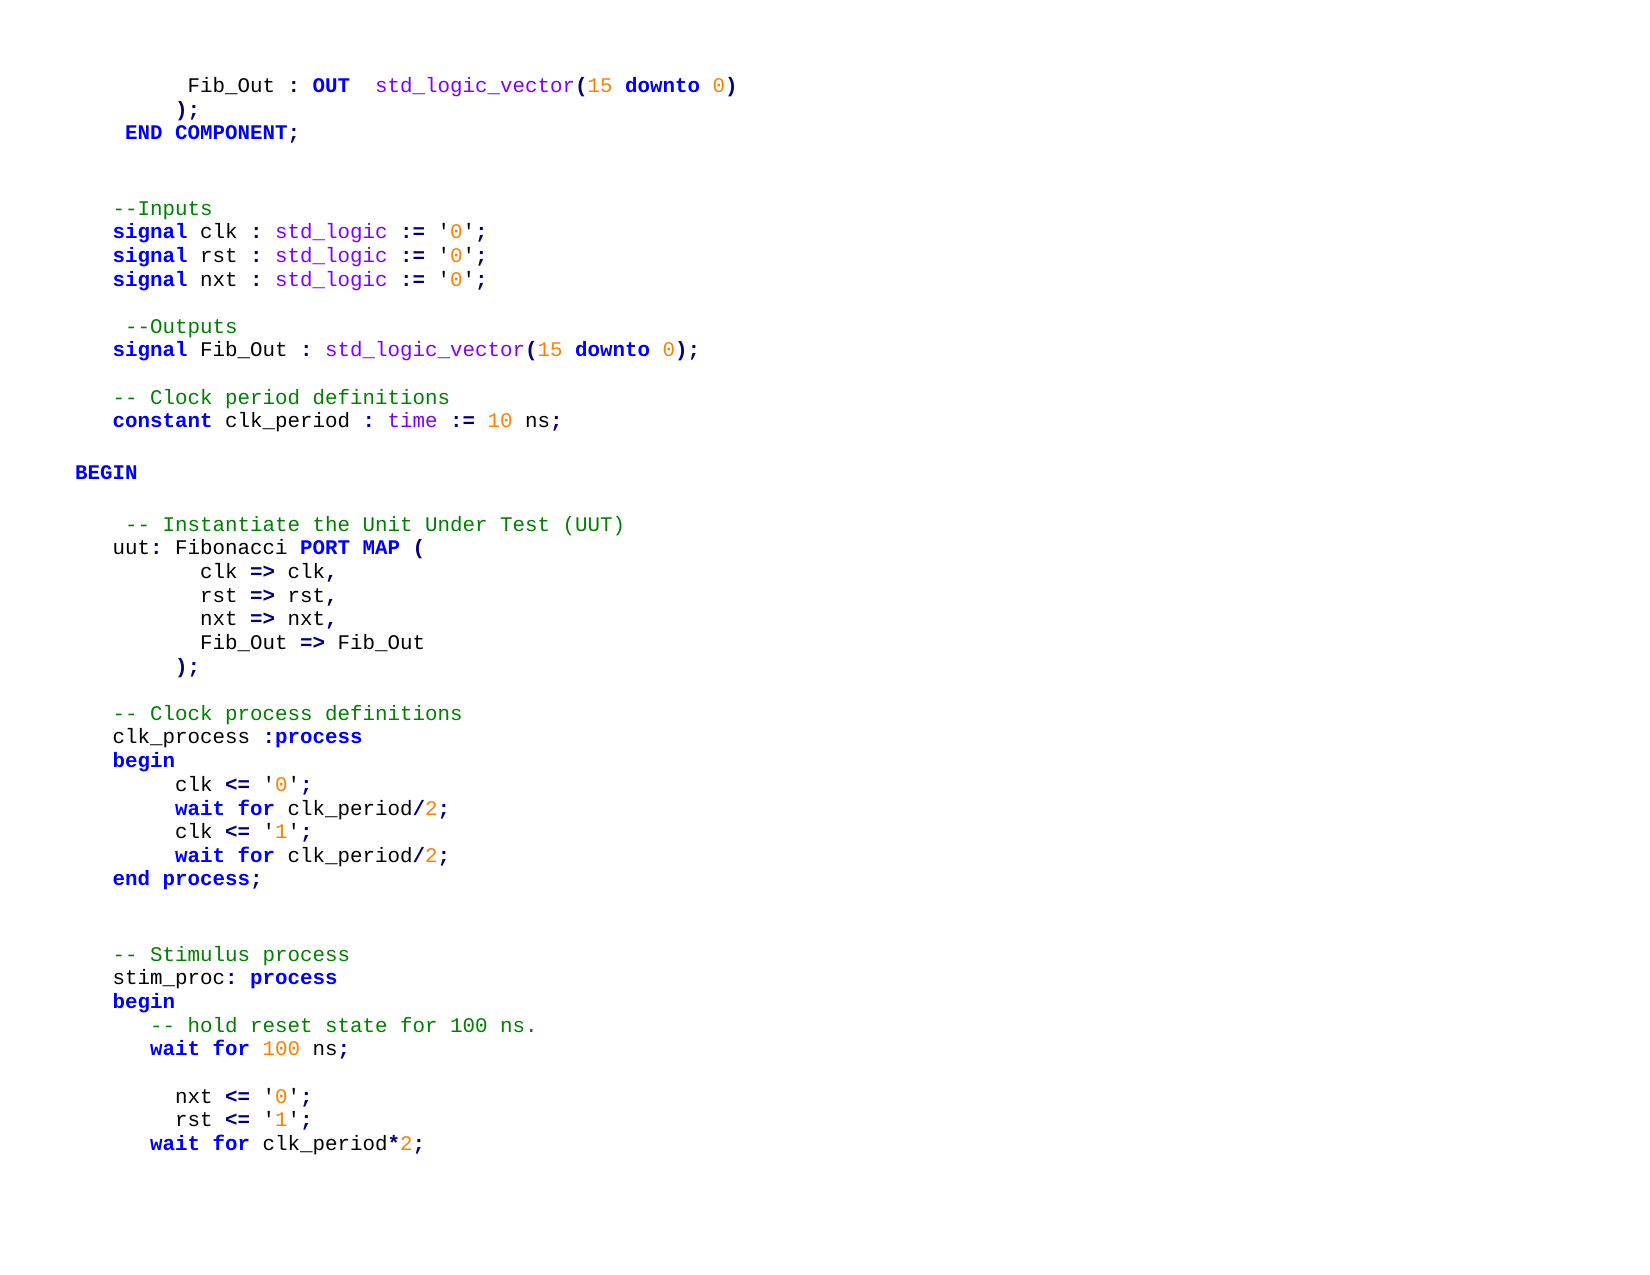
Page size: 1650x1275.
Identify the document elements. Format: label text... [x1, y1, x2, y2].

text wait for 100 ns; [75, 1038, 1575, 1062]
text stim_proc: process [75, 967, 1575, 991]
text begin [75, 750, 1575, 774]
text nxt => nxt, [75, 608, 1575, 632]
text clk <= '0'; [75, 774, 1575, 797]
text rst => rst, [75, 585, 1575, 608]
text wait for clk_period/2; [75, 797, 1575, 821]
text Fib_Out => Fib_Out [75, 632, 1575, 656]
text BEGIN [75, 462, 1575, 486]
text ); [75, 99, 1575, 122]
text nxt <= '0'; [75, 1086, 1575, 1109]
text Fib_Out : OUT std_logic_vector(15 downto 0) [75, 75, 1575, 99]
text clk_process :process [75, 727, 1575, 750]
text -- Clock period definitions [75, 387, 1575, 410]
text -- Stimulus process [75, 944, 1575, 967]
text wait for clk_period*2; [75, 1133, 1575, 1157]
text --Outputs [75, 316, 1575, 339]
text --Inputs [75, 198, 1575, 221]
text end process; [75, 868, 1575, 892]
text END COMPONENT; [75, 122, 1575, 146]
text rst <= '1'; [75, 1109, 1575, 1133]
text wait for clk_period/2; [75, 845, 1575, 868]
text -- Clock process definitions [75, 703, 1575, 727]
text clk <= '1'; [75, 821, 1575, 845]
text signal nxt : std_logic := '0'; [75, 268, 1575, 292]
text begin [75, 991, 1575, 1015]
text signal Fib_Out : std_logic_vector(15 downto 0); [75, 339, 1575, 363]
text uut: Fibonacci PORT MAP ( [75, 537, 1575, 561]
text signal rst : std_logic := '0'; [75, 245, 1575, 268]
text constant clk_period : time := 10 ns; [75, 410, 1575, 434]
text ); [75, 656, 1575, 679]
text -- hold reset state for 100 ns. [75, 1015, 1575, 1038]
text signal clk : std_logic := '0'; [75, 221, 1575, 245]
text clk => clk, [75, 561, 1575, 585]
text -- Instantiate the Unit Under Test (UUT) [75, 514, 1575, 537]
